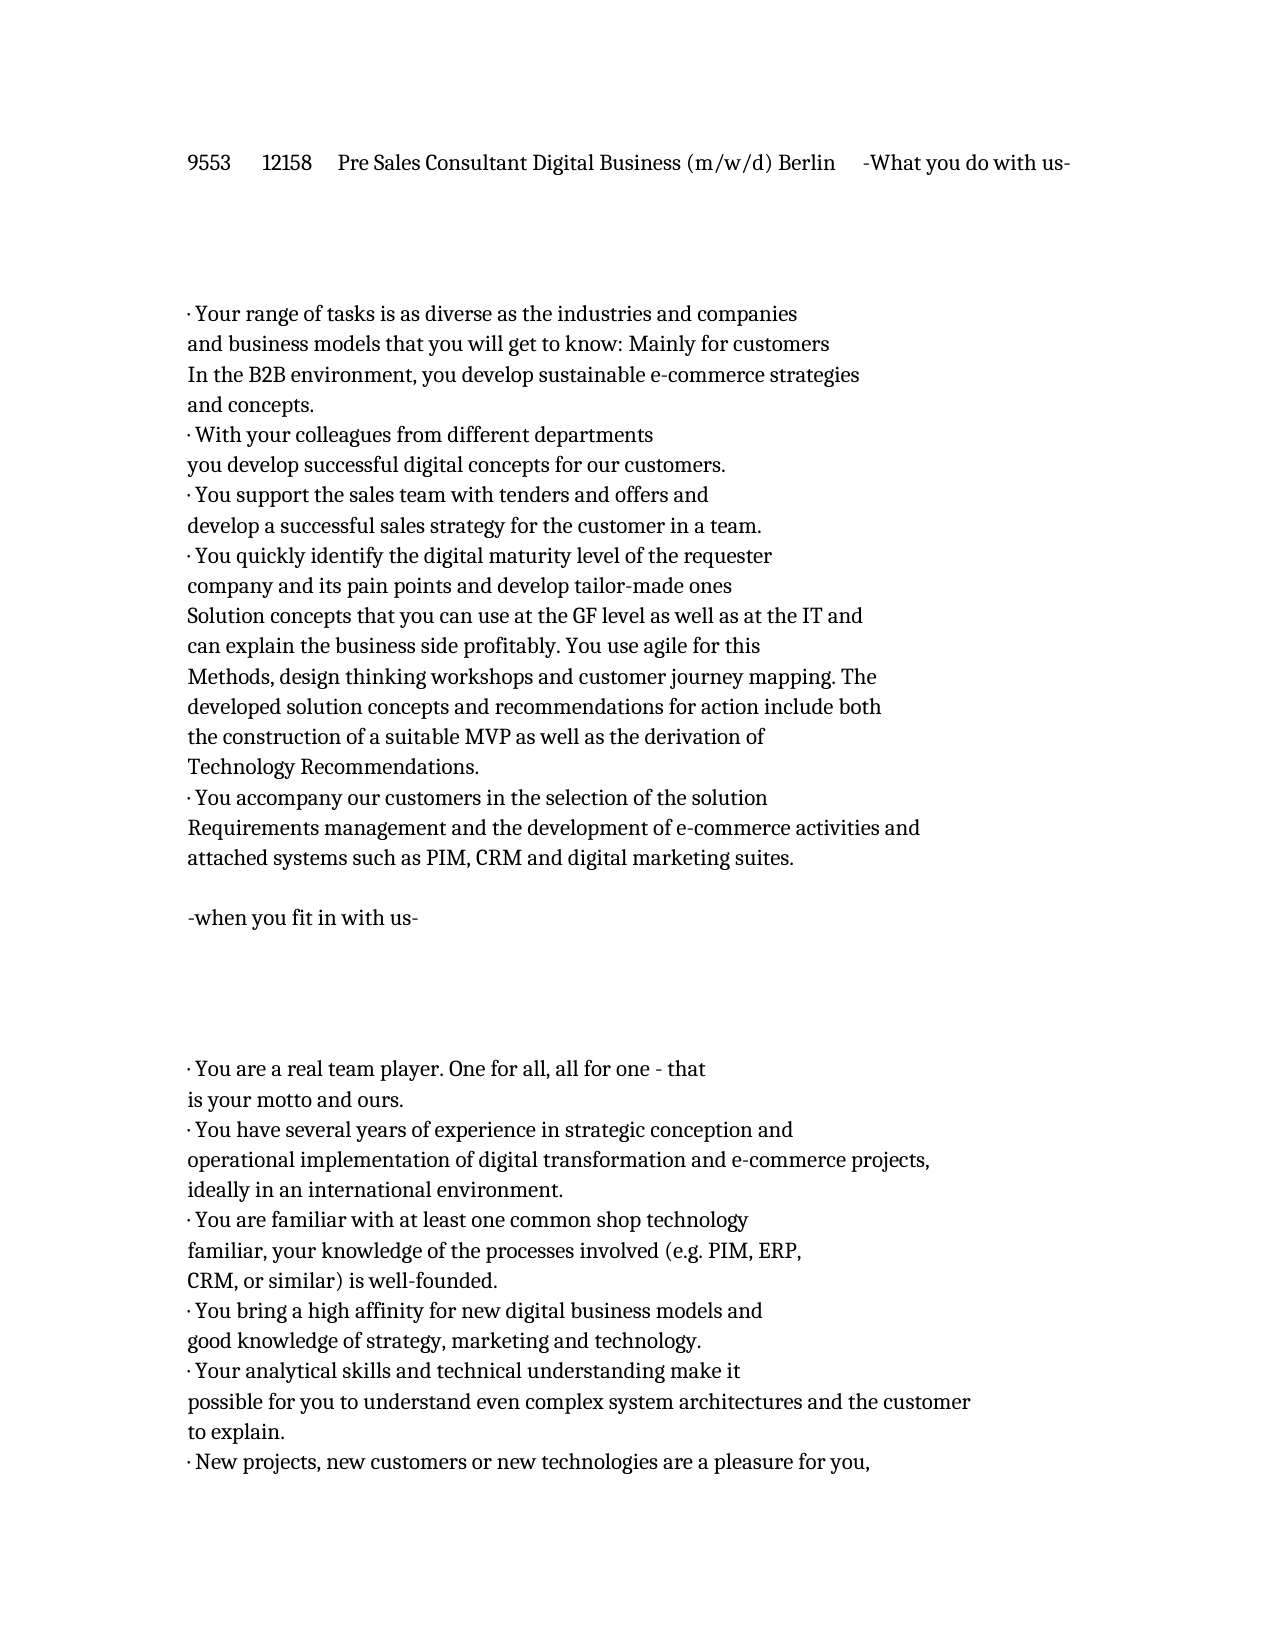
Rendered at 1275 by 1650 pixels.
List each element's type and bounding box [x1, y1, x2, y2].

text [187, 150, 1087, 1475]
